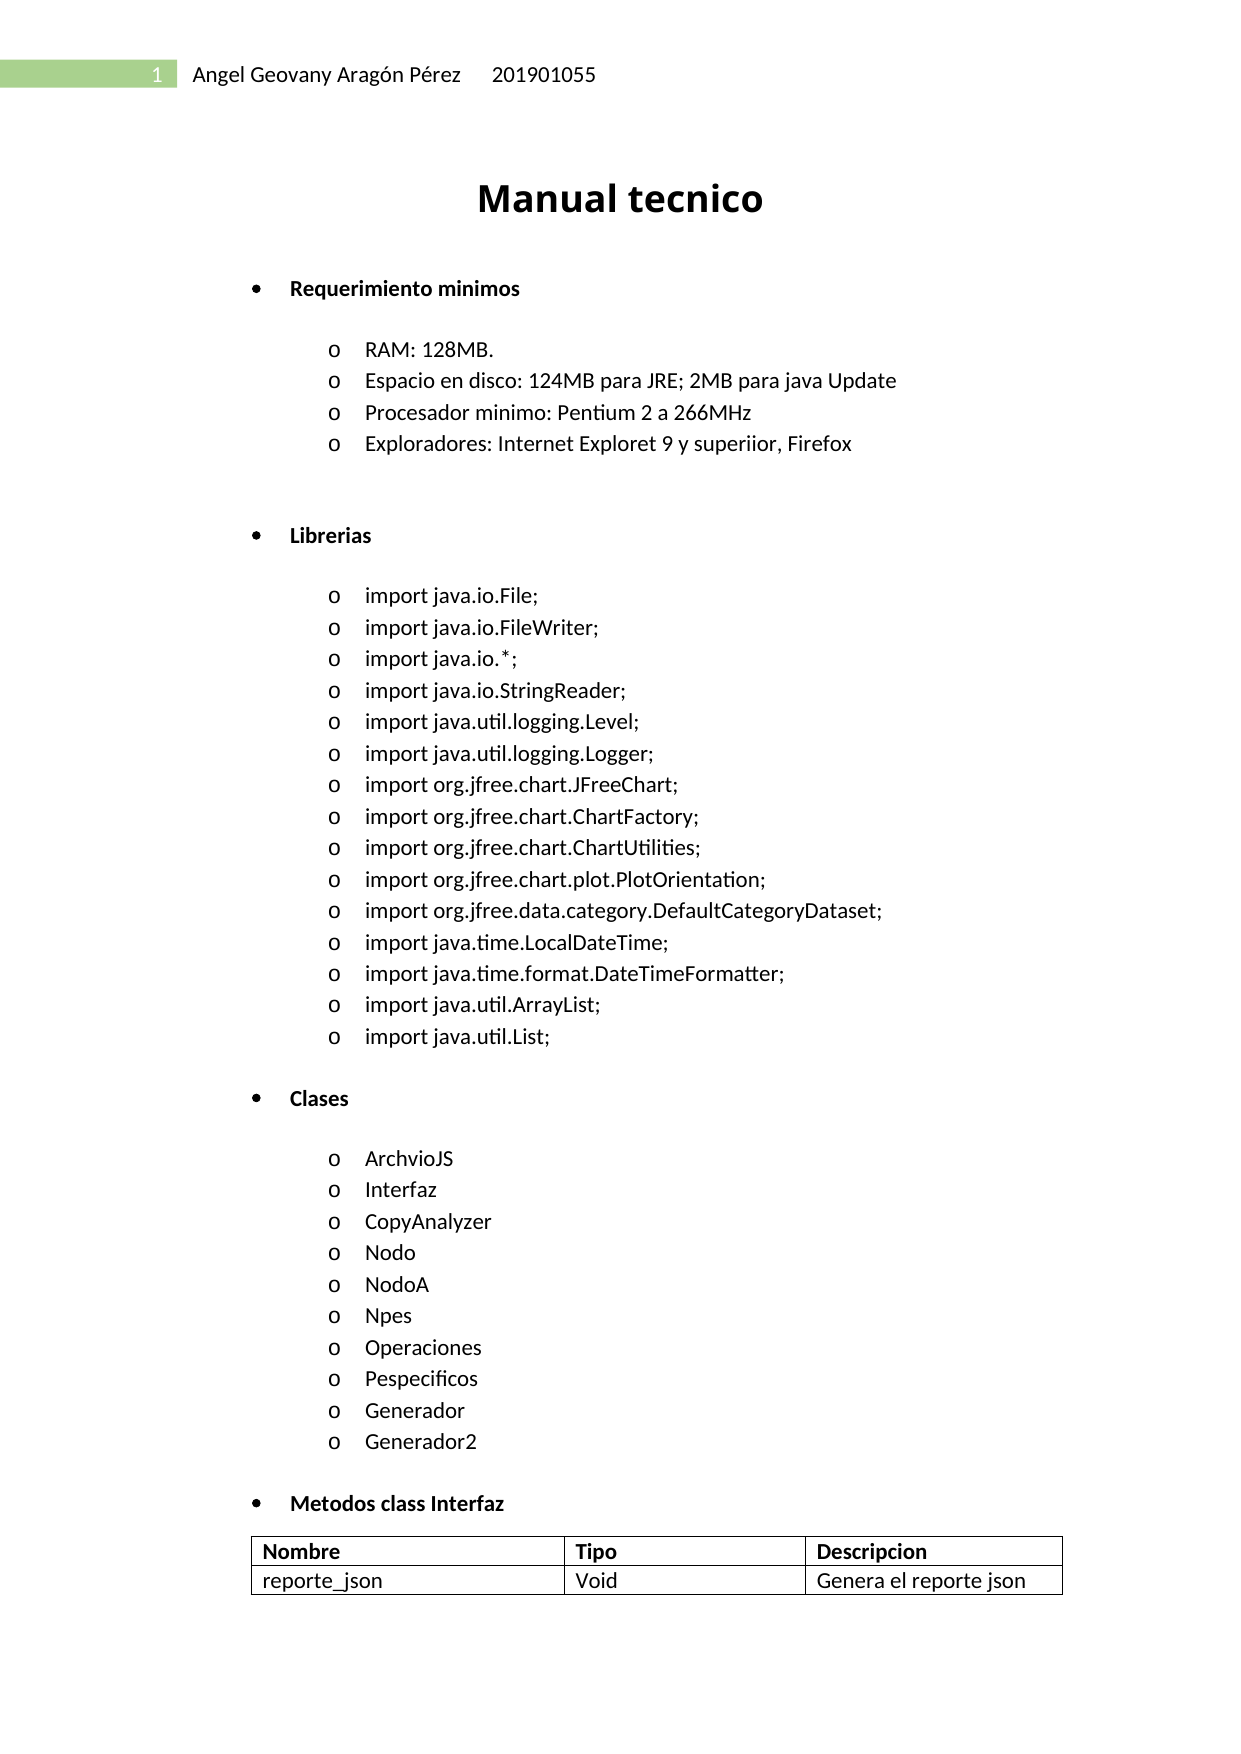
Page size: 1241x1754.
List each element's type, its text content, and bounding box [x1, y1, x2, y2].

list import java.io.FileWriter; [327, 613, 1063, 642]
list Procesador minimo: Pentium 2 a 266MHz [327, 398, 1063, 427]
list import java.util.List; [327, 1022, 1063, 1051]
list import java.util.logging.Level; [327, 707, 1063, 737]
list ArchvioJS [327, 1144, 1063, 1173]
subtitle Manual tecnico [177, 173, 1063, 224]
list import java.util.ArrayList; [327, 991, 1063, 1020]
table_cell reporte_json [252, 1566, 564, 1594]
list import org.jfree.data.category.DefaultCategoryDataset; [327, 896, 1063, 925]
list Generador [327, 1396, 1063, 1425]
list Npes [327, 1301, 1063, 1331]
list Pespecificos [327, 1364, 1063, 1393]
table_cell Genera el reporte json [806, 1566, 1062, 1594]
list import java.time.format.DateTimeFormatter; [327, 959, 1063, 988]
list import org.jfree.chart.JFreeChart; [327, 770, 1063, 799]
list import org.jfree.chart.ChartFactory; [327, 802, 1063, 831]
list import java.io.File; [327, 582, 1063, 611]
list import java.io.StringReader; [327, 676, 1063, 705]
list RAM: 128MB. [327, 335, 1063, 364]
table_cell Void [565, 1566, 805, 1594]
list Operaciones [327, 1333, 1063, 1362]
list CopyAnalyzer [327, 1207, 1063, 1236]
list Nodo [327, 1238, 1063, 1268]
list Exploradores: Internet Exploret 9 y superiior, Firefox [327, 429, 1063, 458]
table_header Nombre [252, 1537, 564, 1565]
table_header Tipo [565, 1537, 805, 1565]
list Espacio en disco: 124MB para JRE; 2MB para java Update [327, 366, 1063, 396]
list Requerimiento minimos [252, 274, 1063, 303]
list import java.time.LocalDateTime; [327, 928, 1063, 957]
list Clases [252, 1084, 1063, 1112]
list import java.util.logging.Logger; [327, 739, 1063, 768]
list import org.jfree.chart.ChartUtilities; [327, 833, 1063, 862]
list Generador2 [327, 1427, 1063, 1456]
list NodoA [327, 1270, 1063, 1299]
list Metodos class Interfaz [252, 1489, 1063, 1517]
list import org.jfree.chart.plot.PlotOrientation; [327, 865, 1063, 894]
list import java.io.*; [327, 644, 1063, 674]
table_header Descripcion [806, 1537, 1062, 1565]
list Librerias [252, 521, 1063, 549]
list Interfaz [327, 1176, 1063, 1205]
